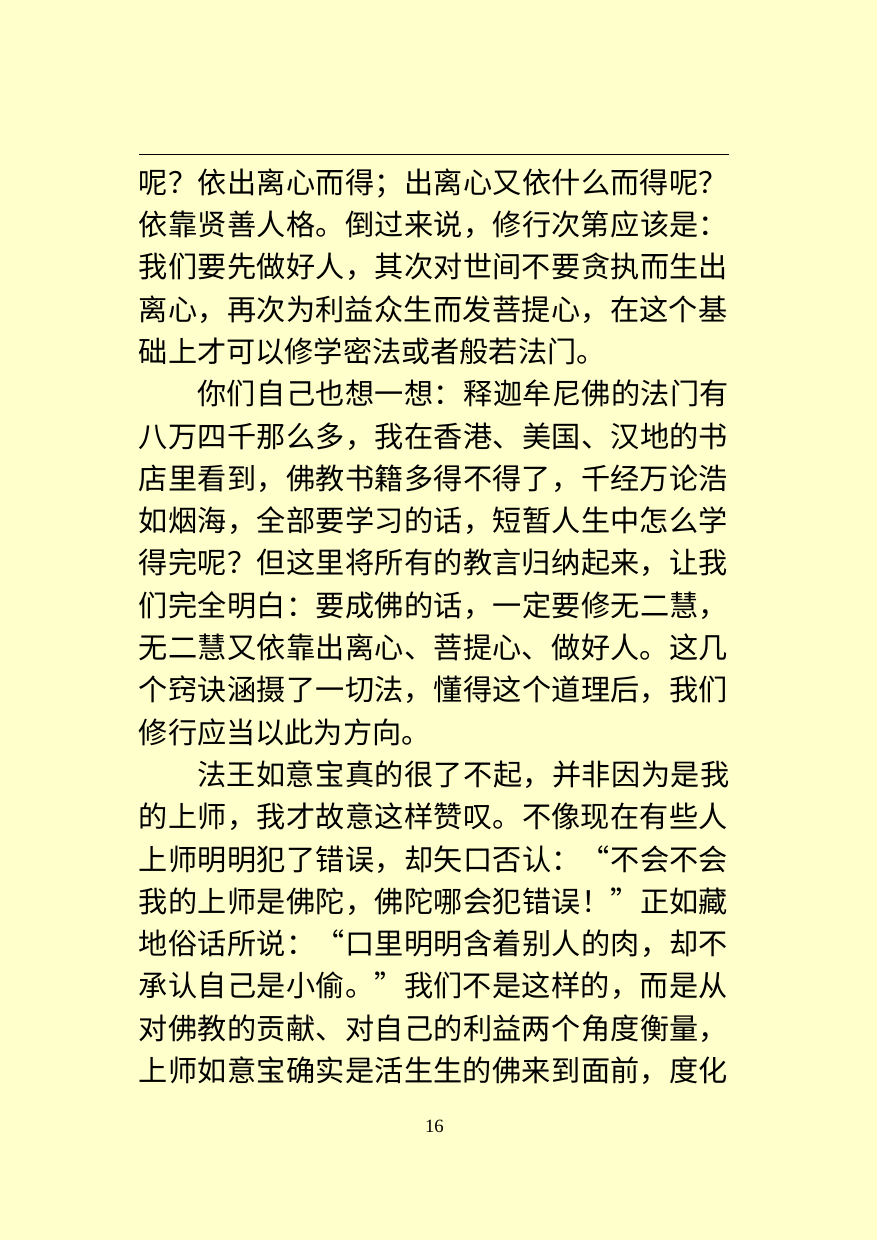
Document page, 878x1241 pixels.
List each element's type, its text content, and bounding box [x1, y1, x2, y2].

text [139, 159, 729, 371]
text 你们自己也想一想：释迦牟尼佛的法门有八万四千那么多，我在香港、美国、汉地的书店里看到，佛教书籍多得不得了，千经万论浩如烟海，全部要学习的话，短暂人生中怎么学得完呢？但这里将所有的教言归纳起来，让我们完全明白：要成佛的话，一定要修无二慧，无二慧又依靠出离心、菩提心、做好人。这几个窍诀涵摄了一切法，懂得这个道理后，我们修行应当以此为方向。 [139, 371, 729, 752]
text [139, 752, 729, 1090]
